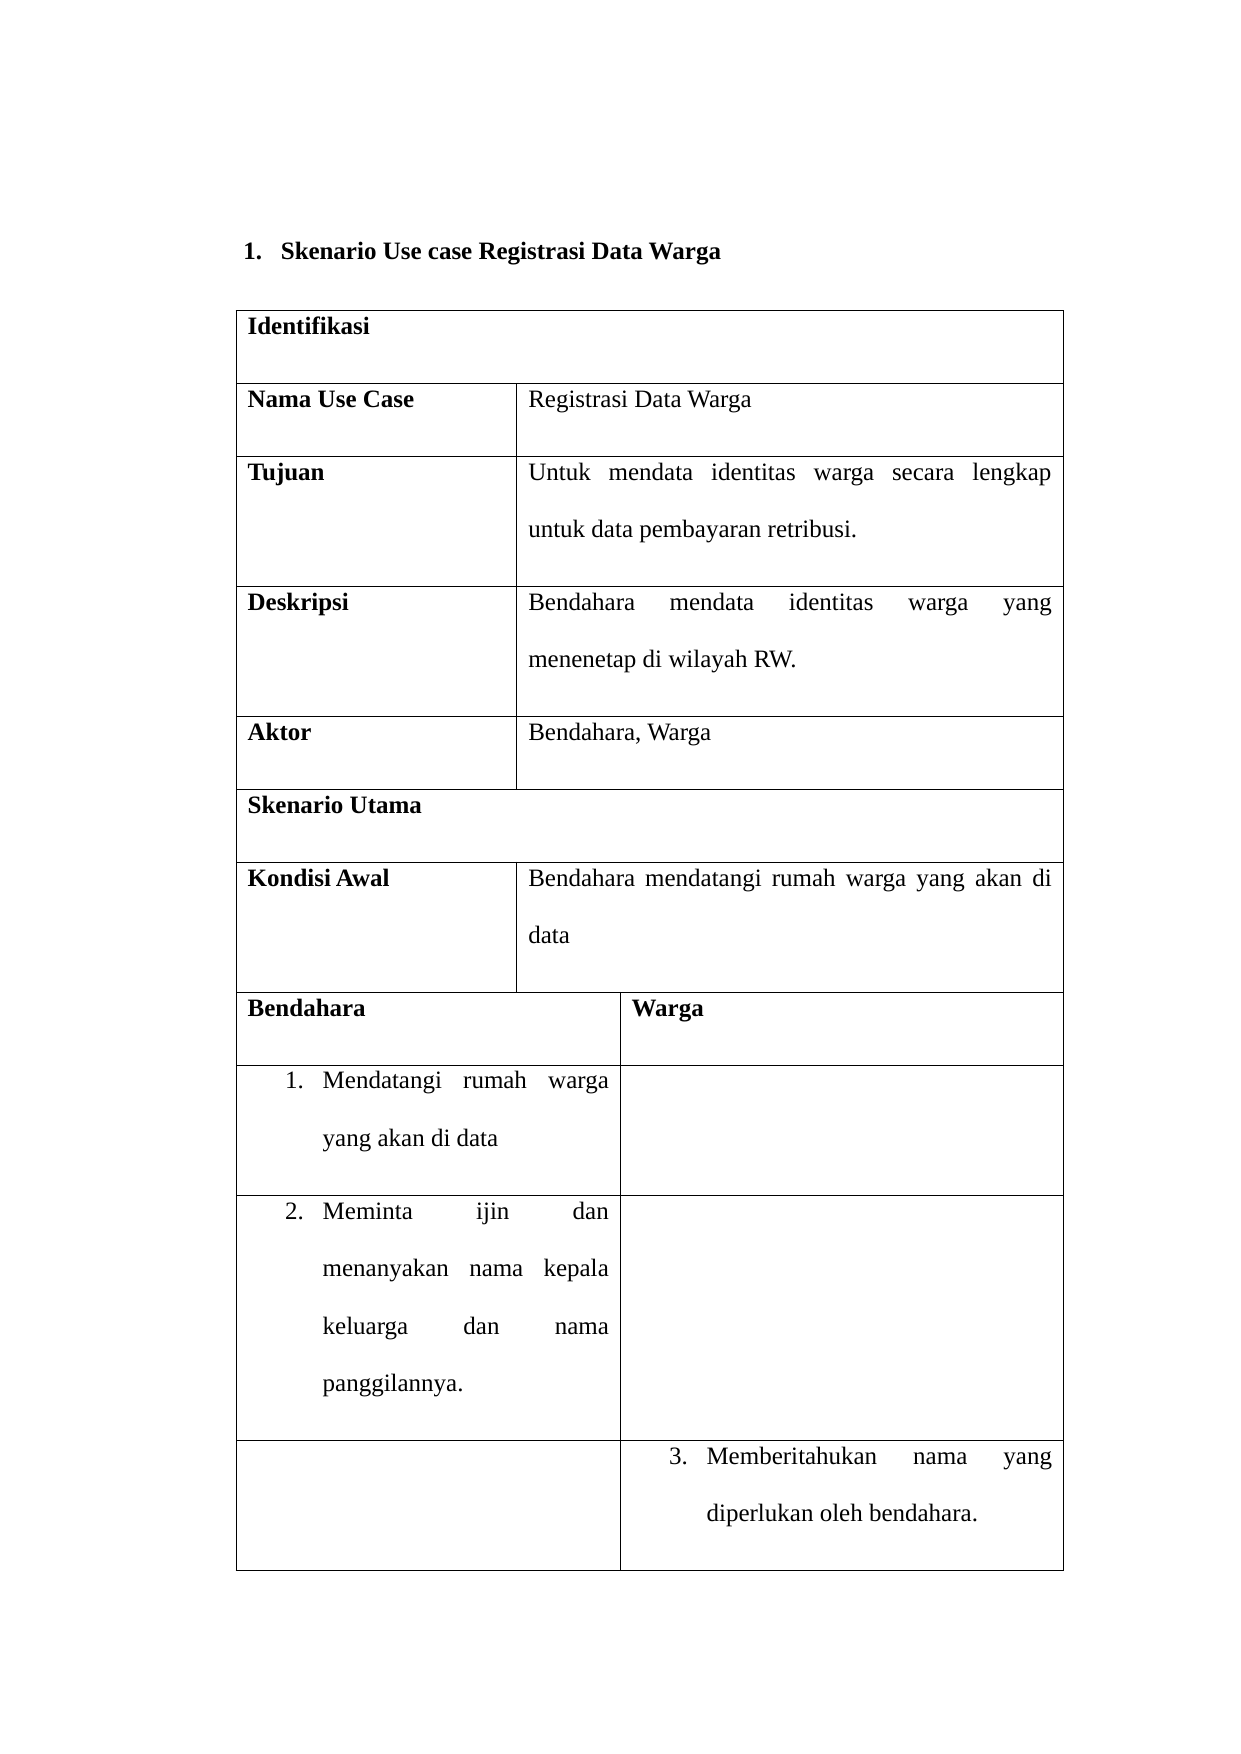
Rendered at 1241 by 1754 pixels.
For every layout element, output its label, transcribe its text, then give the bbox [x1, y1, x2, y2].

list Skenario Use case Registrasi Data Warga [243, 236, 1063, 265]
table_cell [621, 1066, 1063, 1195]
table_cell Skenario Utama [237, 790, 1063, 862]
table_cell Bendahara [237, 993, 620, 1064]
table_cell Mendatangi rumah warga yang akan di data [237, 1066, 620, 1195]
table_cell Kondisi Awal [237, 863, 516, 992]
table_cell Aktor [237, 717, 516, 789]
table_cell Warga [621, 993, 1063, 1064]
table_cell Deskripsi [237, 587, 516, 716]
table_cell Nama Use Case [237, 384, 516, 456]
table_header Identifikasi [237, 311, 1063, 383]
table_cell Bendahara mendatangi rumah warga yang akan di data [517, 863, 1063, 992]
table_cell [237, 1441, 620, 1570]
table_cell Bendahara, Warga [517, 717, 1063, 789]
table_cell Tujuan [237, 457, 516, 586]
table_cell Bendahara mendata identitas warga yang menenetap di wilayah RW. [517, 587, 1063, 716]
table_cell Registrasi Data Warga [517, 384, 1063, 456]
table_cell Memberitahukan nama yang diperlukan oleh bendahara. [621, 1441, 1063, 1570]
table_cell Meminta ijin dan menanyakan nama kepala keluarga dan nama panggilannya. [237, 1196, 620, 1440]
table_cell [621, 1196, 1063, 1440]
table_cell Untuk mendata identitas warga secara lengkap untuk data pembayaran retribusi. [517, 457, 1063, 586]
